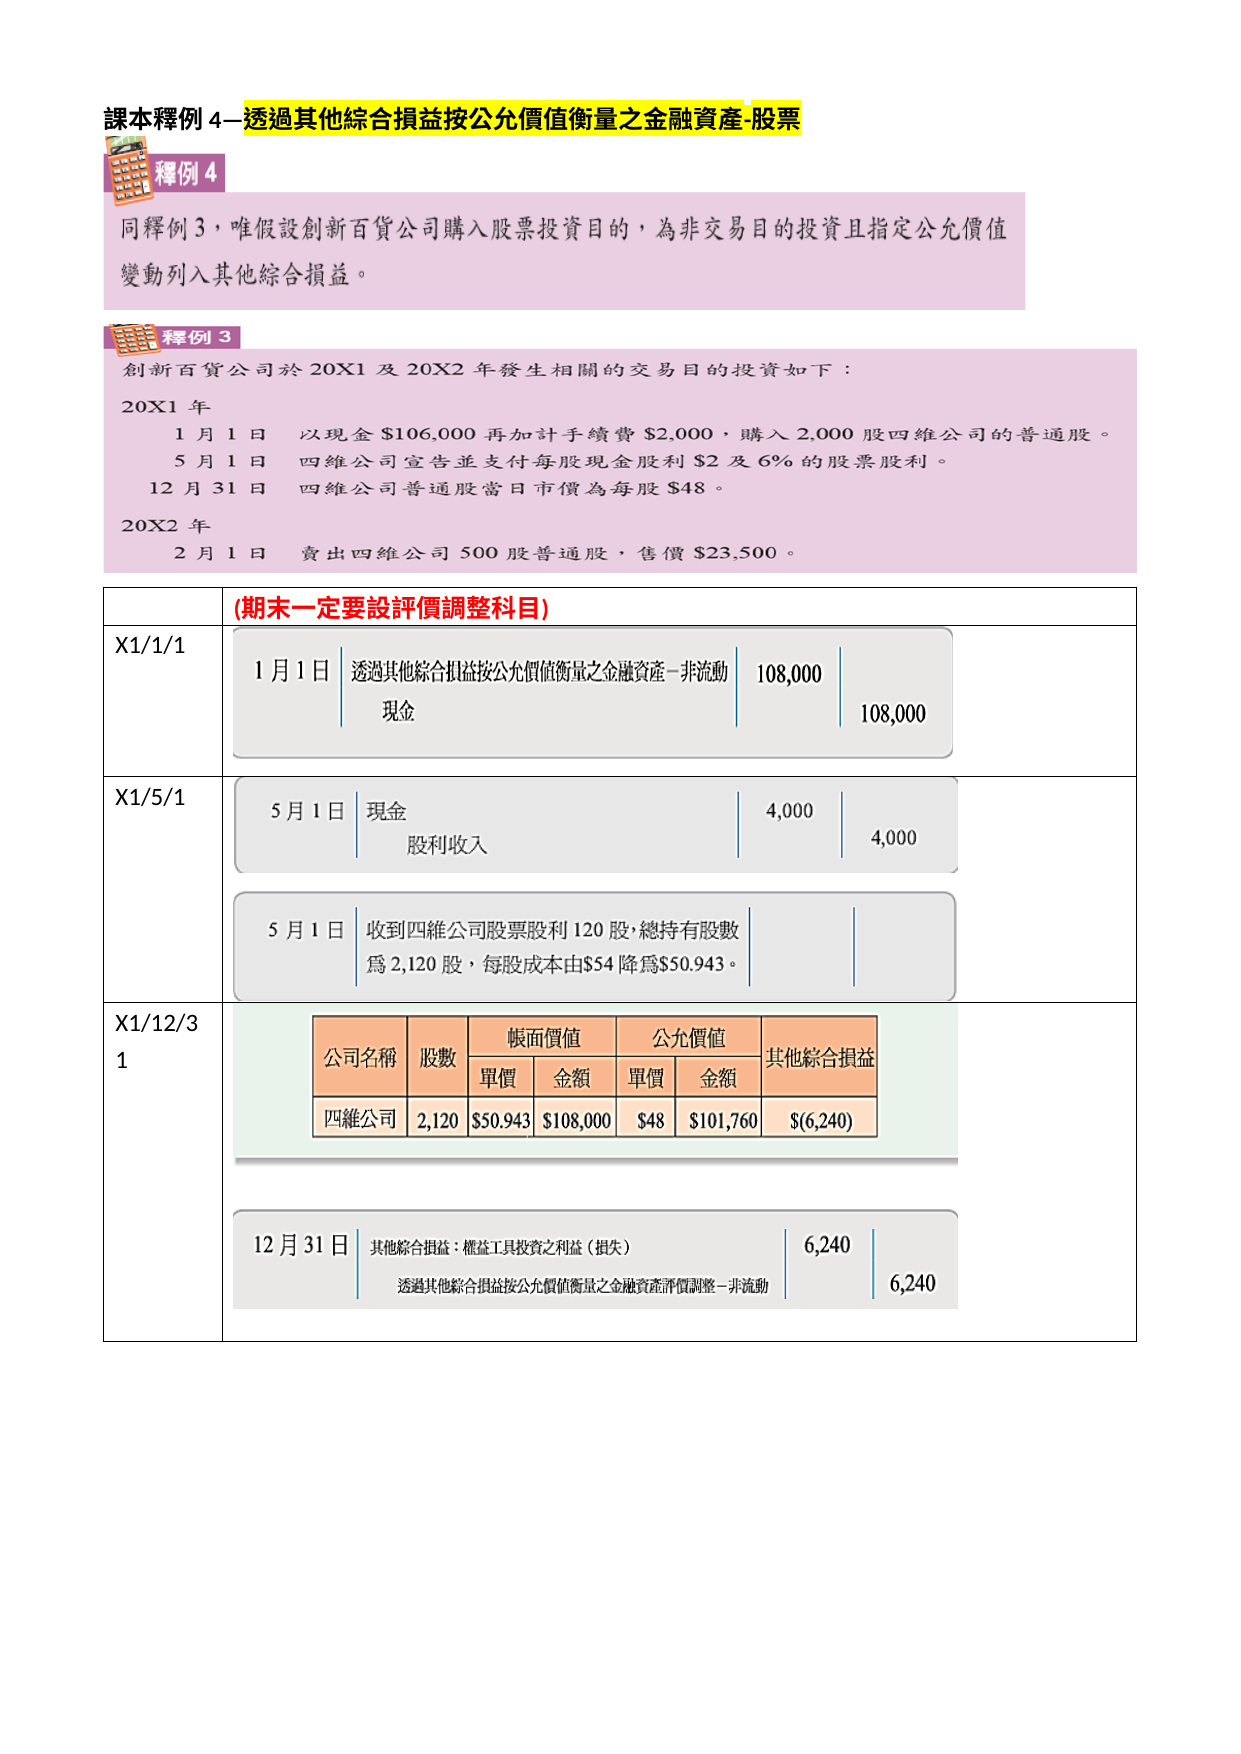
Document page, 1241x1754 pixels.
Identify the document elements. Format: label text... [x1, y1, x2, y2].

picture [233, 777, 958, 873]
table_cell [223, 777, 1136, 1002]
table_header (期末一定要設評價調整科目) [223, 588, 1136, 625]
table_cell [223, 626, 1136, 776]
table_cell X1/1/1 [104, 626, 222, 776]
picture [233, 889, 958, 1001]
table_header [104, 588, 222, 625]
picture [233, 626, 953, 759]
table_cell [223, 1003, 1136, 1341]
table_cell X1/12/31 [104, 1003, 222, 1341]
table_cell X1/5/1 [104, 777, 222, 1002]
picture [233, 1003, 958, 1309]
picture [103, 136, 1026, 310]
text 課本釋例4—透過其他綜合損益按公允價值衡量之金融資產-股票 [103, 99, 1137, 137]
picture [103, 324, 1137, 573]
